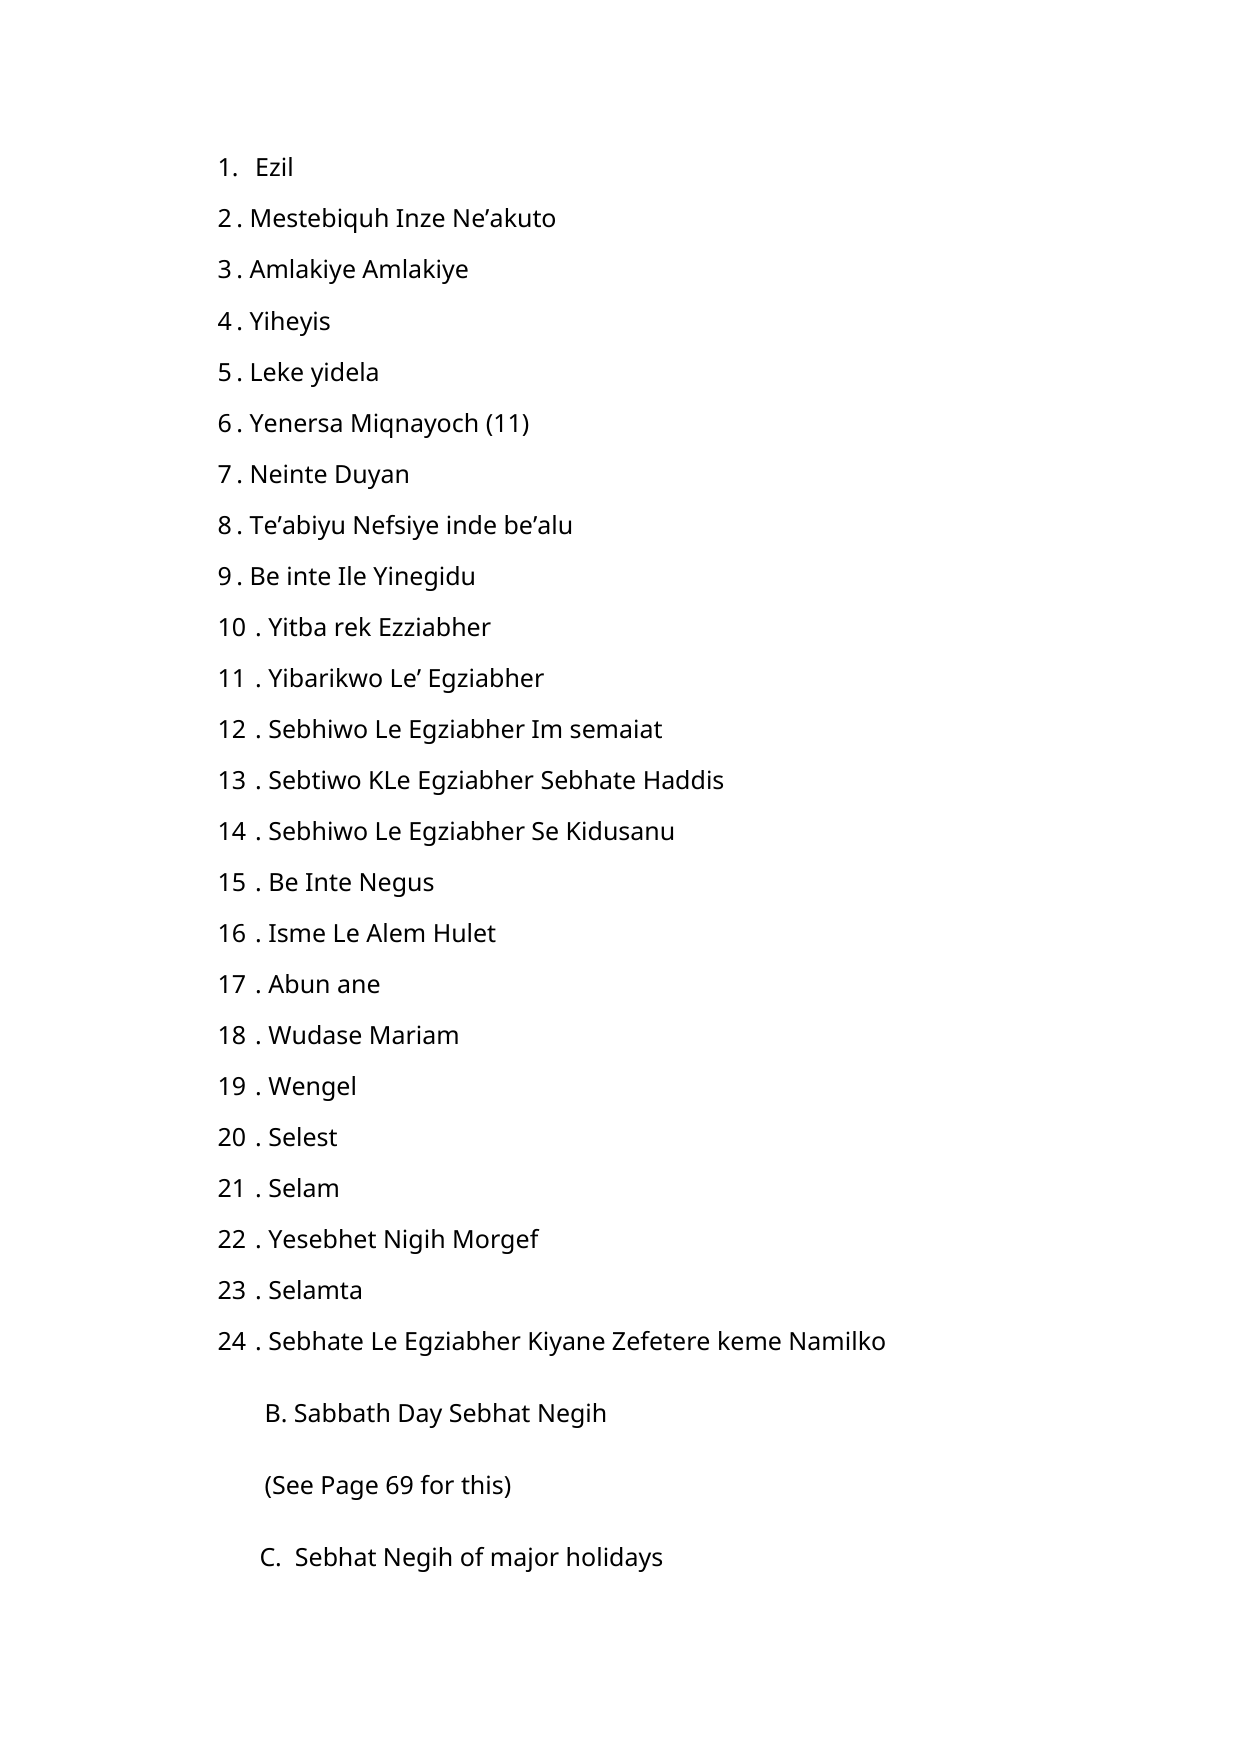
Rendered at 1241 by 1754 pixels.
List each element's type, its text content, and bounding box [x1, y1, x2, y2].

list . Be inte Ile Yinegidu [217, 558, 1060, 592]
list . Isme Le Alem Hulet [217, 916, 1060, 950]
list . Be Inte Negus [217, 864, 1060, 899]
list . Yesebhet Nigih Morgef [217, 1222, 1060, 1256]
list . Te’abiyu Nefsiye inde be’alu [217, 507, 1060, 541]
list . Sebhiwo Le Egziabher Im semaiat [217, 711, 1060, 746]
text C. Sebhat Negih of major holidays [180, 1539, 1060, 1574]
list . Yitba rek Ezziabher [217, 609, 1060, 643]
list . Selamta [217, 1273, 1060, 1307]
list . Leke yidela [217, 354, 1060, 388]
list . Abun ane [217, 967, 1060, 1001]
list . Yibarikwo Le’ Egziabher [217, 660, 1060, 694]
list . Amlakiye Amlakiye [217, 252, 1060, 286]
list . Mestebiquh Inze Ne’akuto [217, 201, 1060, 235]
list Ezil [217, 150, 1060, 184]
list . Wudase Mariam [217, 1018, 1060, 1052]
list . Sebhiwo Le Egziabher Se Kidusanu [217, 813, 1060, 848]
list . Neinte Duyan [217, 456, 1060, 490]
list . Sebhate Le Egziabher Kiyane Zefetere keme Namilko [217, 1324, 1060, 1358]
list . Selam [217, 1171, 1060, 1205]
text (See Page 69 for this) [217, 1468, 1060, 1502]
list . Yiheyis [217, 303, 1060, 337]
list . Selest [217, 1120, 1060, 1154]
list . Sebtiwo KLe Egziabher Sebhate Haddis [217, 762, 1060, 797]
list . Yenersa Miqnayoch (11) [217, 405, 1060, 439]
list . Wengel [217, 1069, 1060, 1103]
text B. Sabbath Day Sebhat Negih [217, 1396, 1060, 1430]
